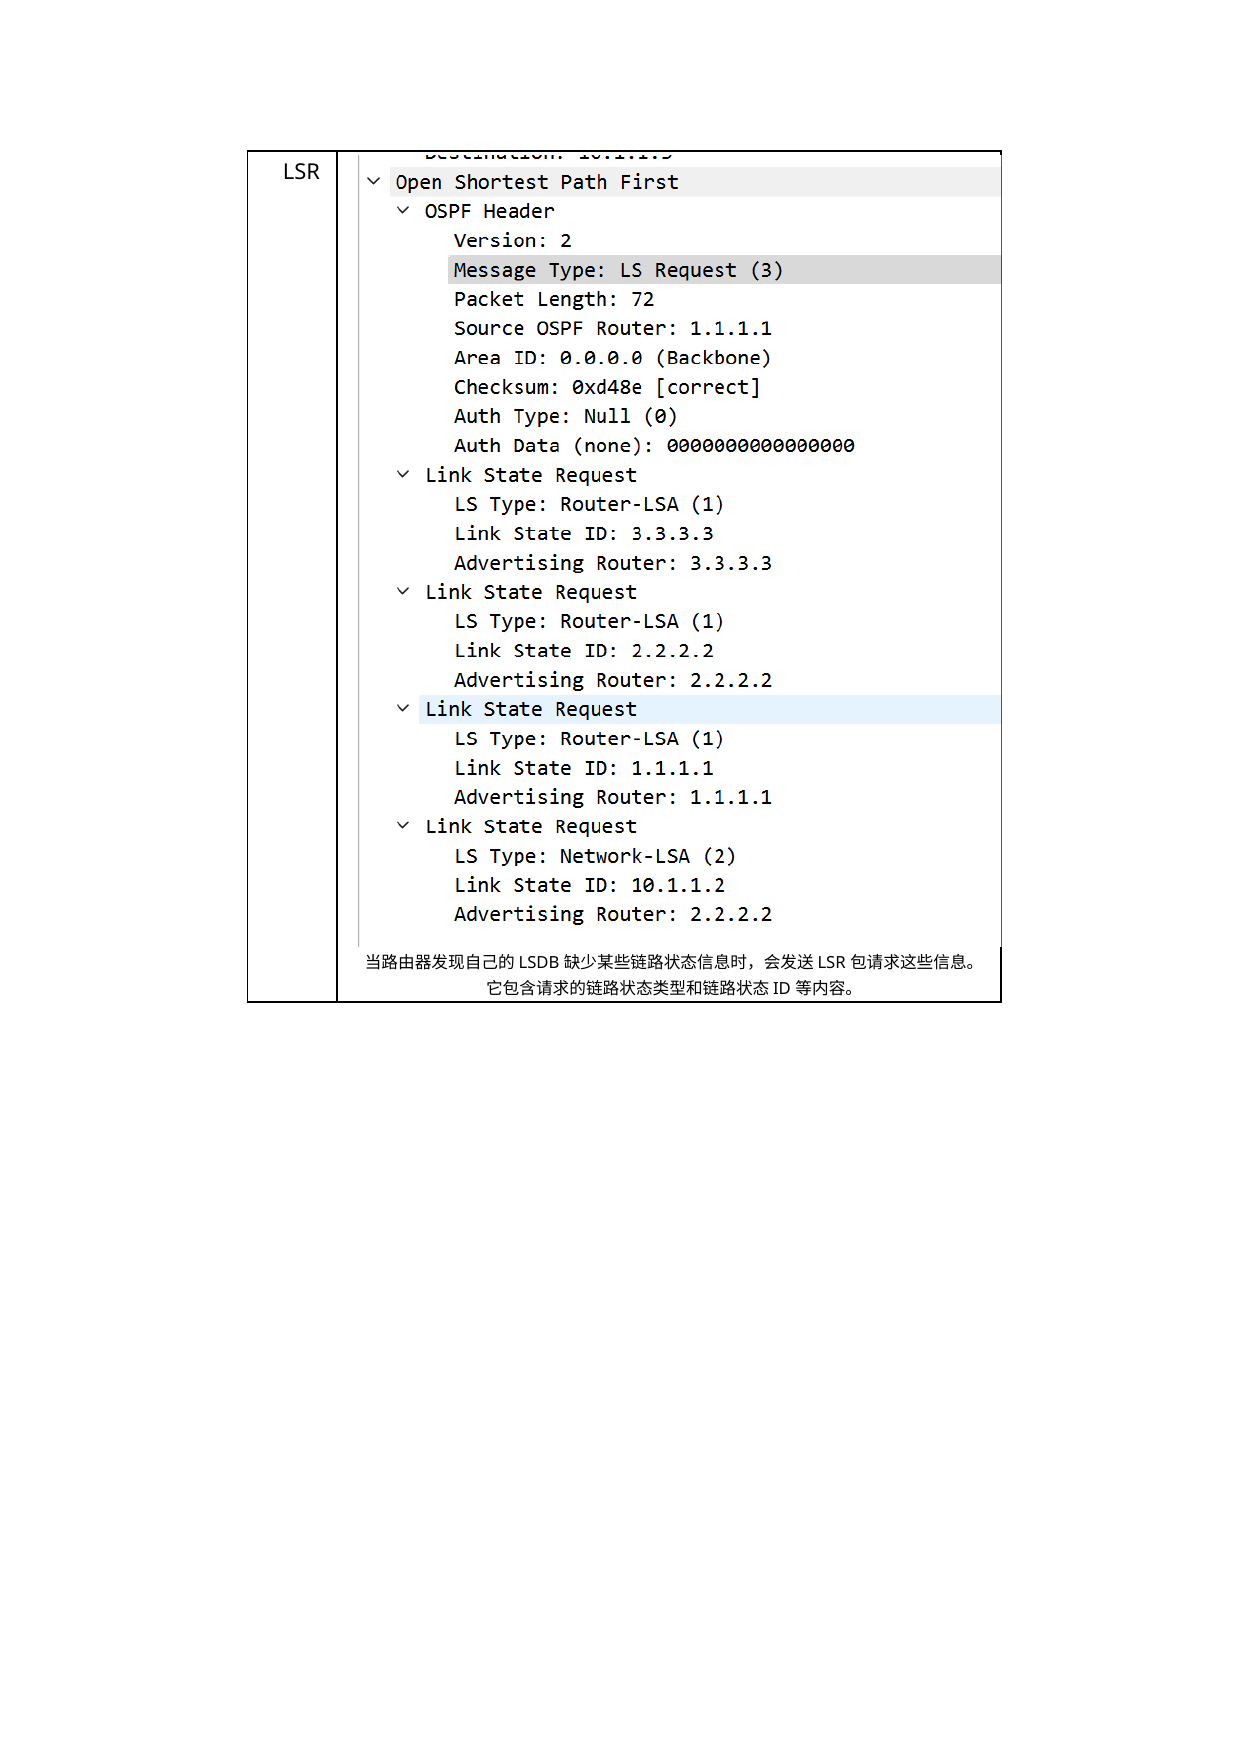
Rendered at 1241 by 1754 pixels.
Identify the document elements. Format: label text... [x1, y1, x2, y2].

table_cell 当路由器发现自己的 LSDB 缺少某些链路状态信息时，会发送 LSR 包请求这些信息。它包含请求的链路状态类型和链路状态 ID 等内容。 [338, 152, 1000, 1001]
picture [358, 155, 1002, 947]
table_cell LSR [248, 152, 336, 1001]
